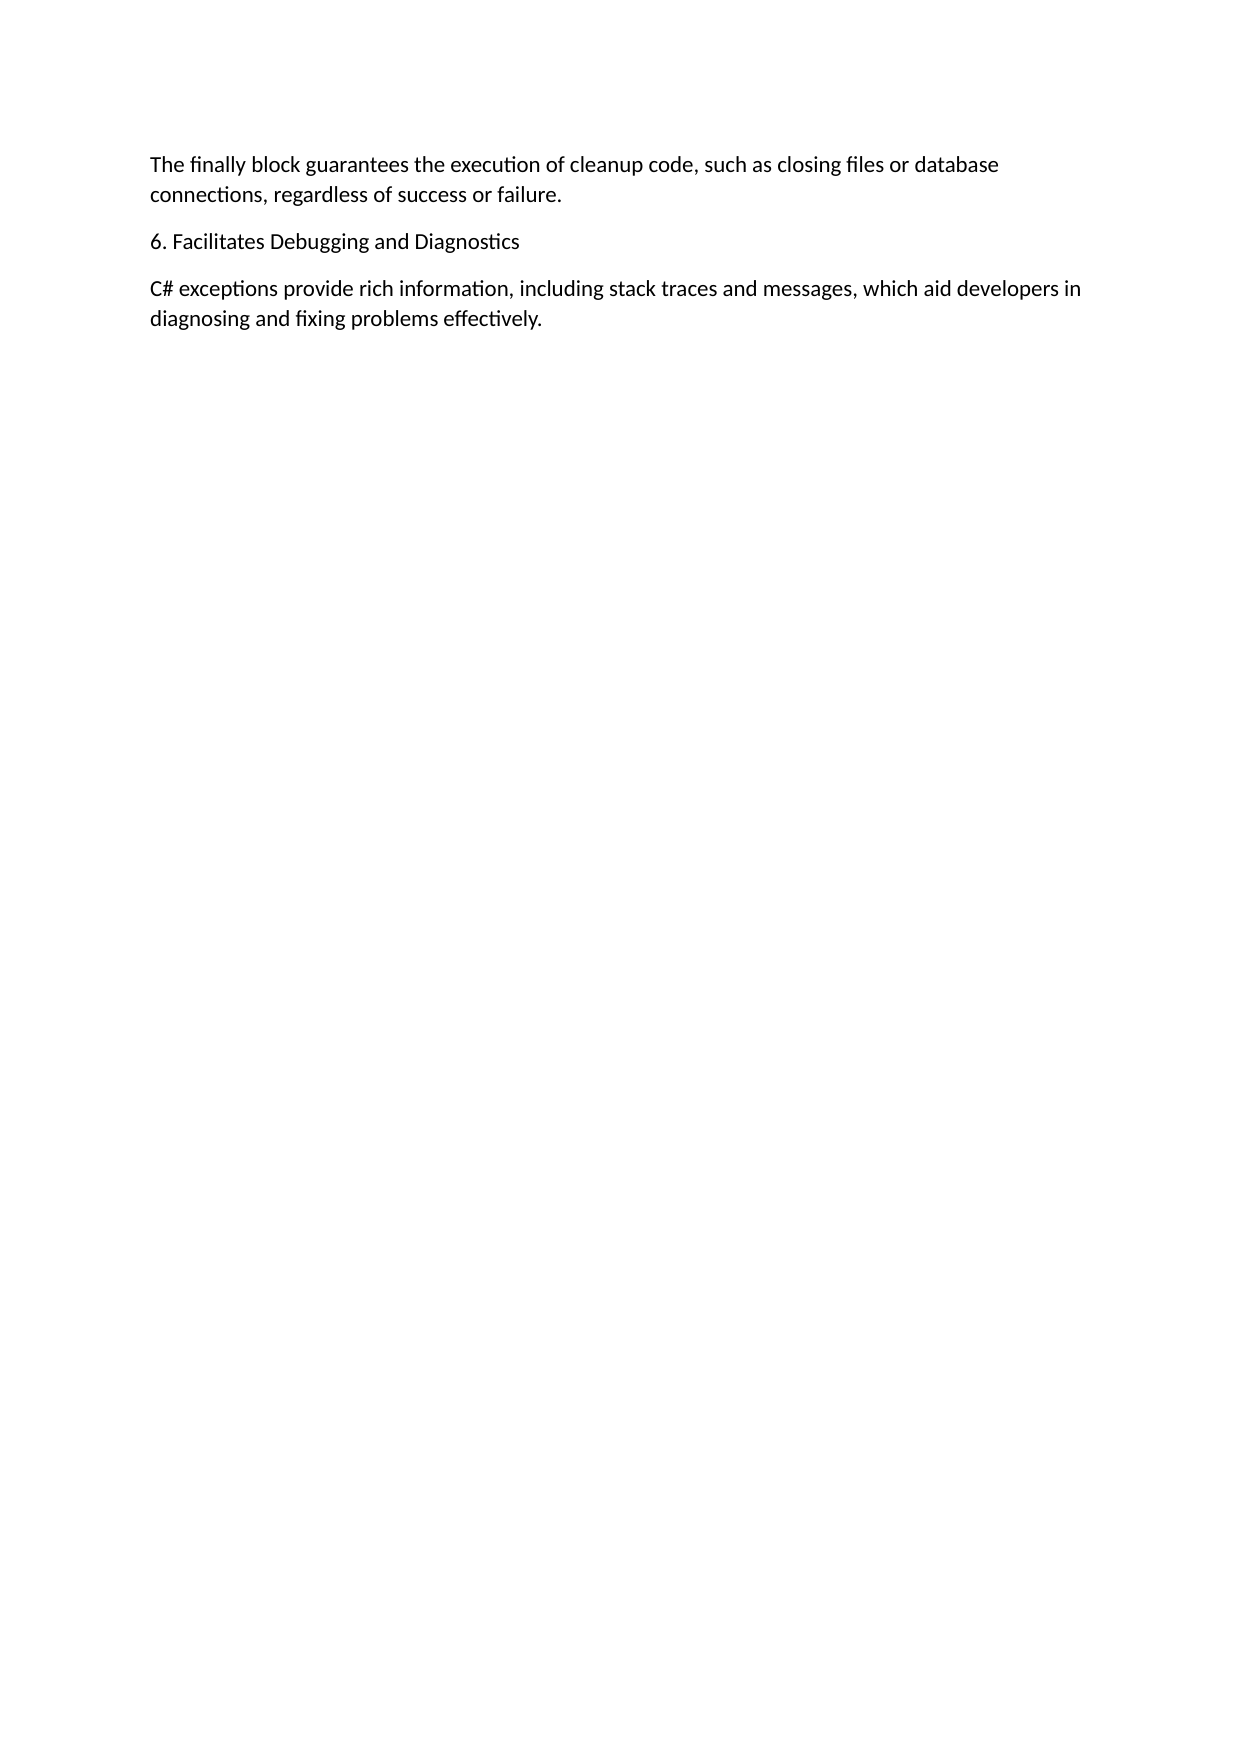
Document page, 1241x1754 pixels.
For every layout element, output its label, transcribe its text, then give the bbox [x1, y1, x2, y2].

text 6. Facilitates Debugging and Diagnostics [150, 227, 1090, 255]
text The finally block guarantees the execution of cleanup code, such as closing files or database connections, regardless of success or failure. [150, 150, 1090, 208]
text C# exceptions provide rich information, including stack traces and messages, which aid developers in diagnosing and fixing problems effectively. [150, 274, 1090, 332]
